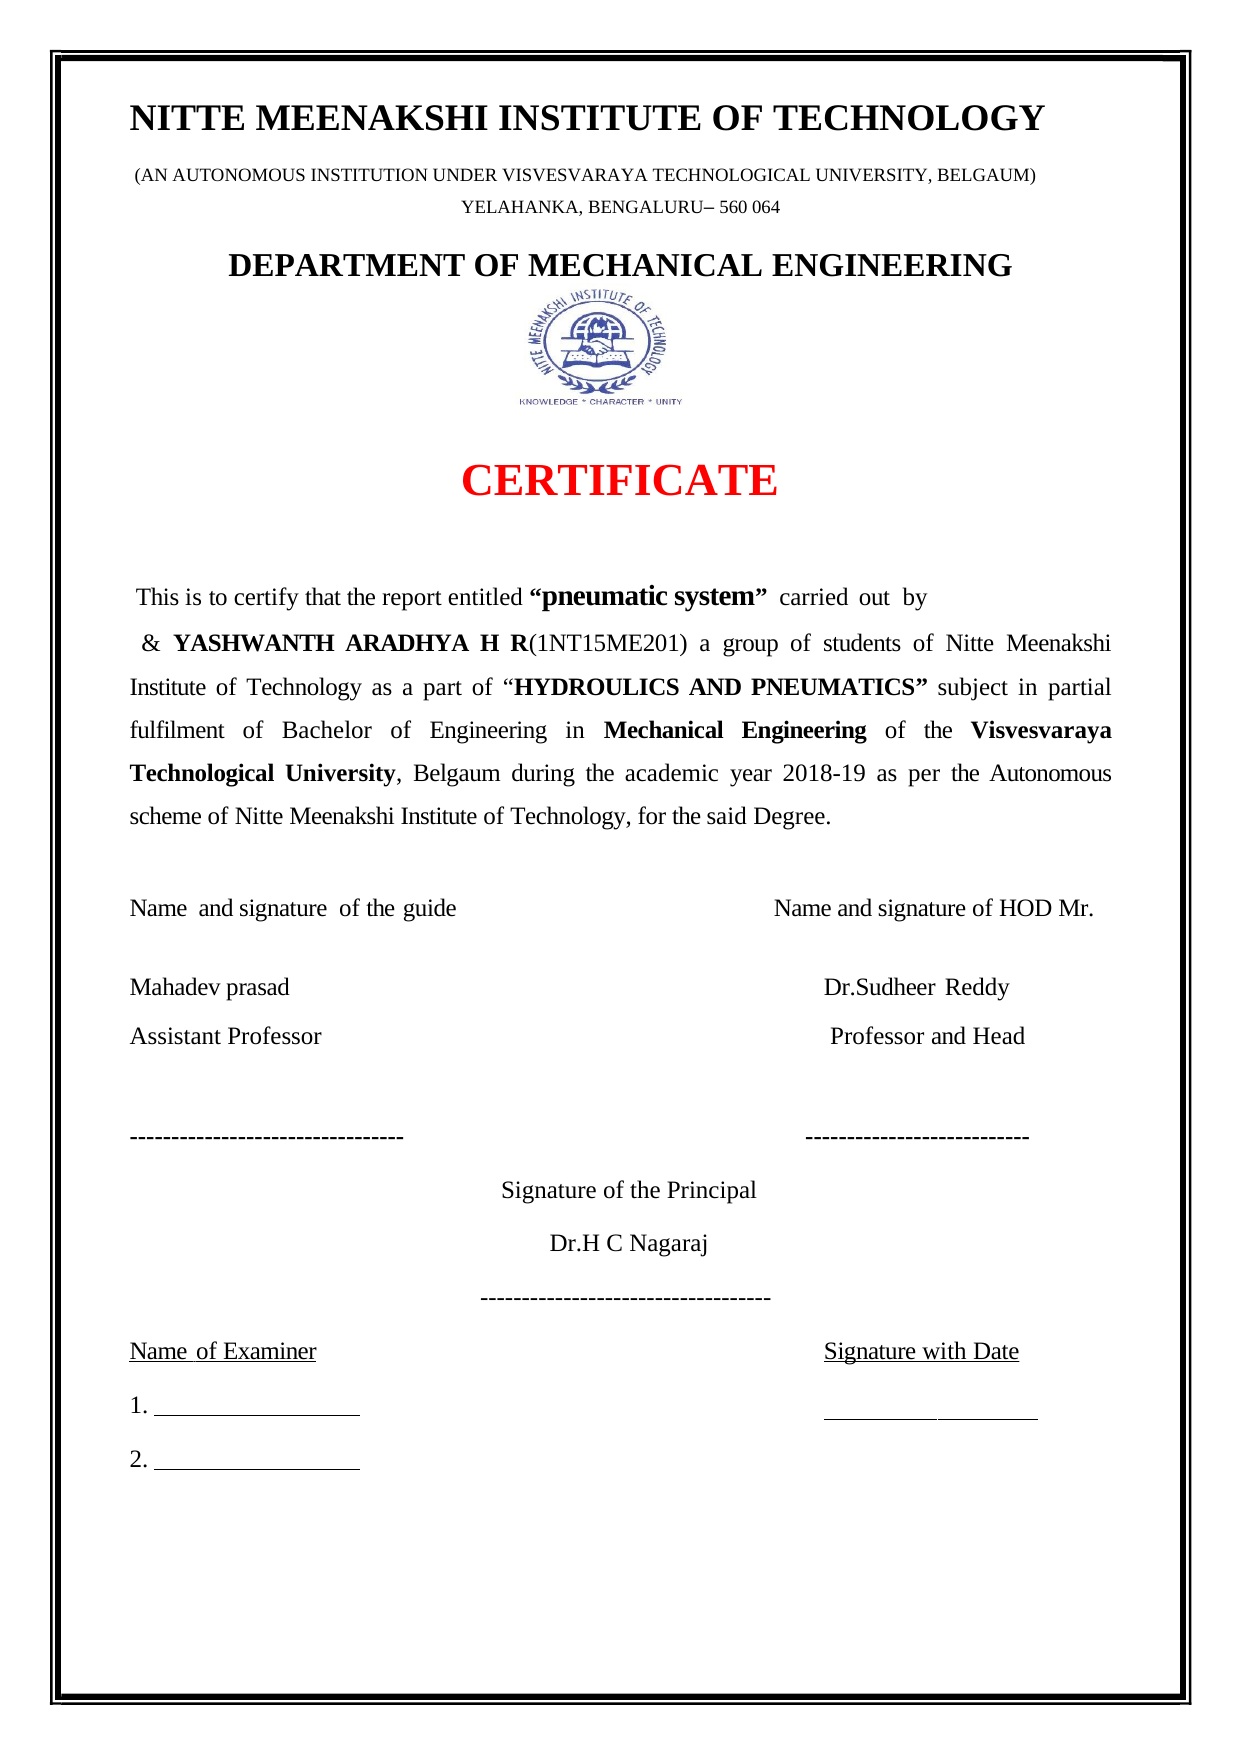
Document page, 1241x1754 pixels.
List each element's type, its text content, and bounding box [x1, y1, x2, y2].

text CERTIFICATE [207, 452, 1032, 505]
text 2. [129, 1444, 1123, 1472]
text Assistant Professor Professor and Head [129, 1021, 1123, 1050]
text DEPARTMENT OF MECHANICAL ENGINEERING [208, 245, 1032, 283]
text 1. [129, 1390, 1123, 1419]
text ----------------------------------- [480, 1282, 1123, 1311]
picture [515, 283, 683, 405]
text NITTE MEENAKSHI INSTITUTE OF TECHNOLOGY [129, 96, 1123, 139]
text (AN AUTONOMOUS INSTITUTION UNDER VISVESVARAYA TECHNOLOGICAL UNIVERSITY, BELGAUM) [134, 163, 1123, 185]
text YELAHANKA, BENGALURU– 560 064 [208, 196, 1032, 217]
text --------------------------------- --------------------------- [129, 1121, 1123, 1150]
text & YASHWANTH ARADHYA H R(1NT15ME201) a group of students of Nitte Meenakshi Institute of Technology as a part of “HYDROULICS AND PNEUMATICS” subject in partial fulfilment of Bachelor of Engineering in Mechanical Engineering of the Visvesvaraya Technological University, Belgaum during the academic year 2018-19 as per the Autonomous scheme of Nitte Meenakshi Institute of Technology, for the said Degree. [129, 628, 1112, 830]
text Name of Examiner Signature with Date [129, 1336, 1123, 1365]
text This is to certify that the report entitled “pneumatic system” carried out by [129, 578, 1102, 611]
text Signature of the Principal Dr.H C Nagaraj [480, 1175, 778, 1257]
text Name and signature of the guide Name and signature of HOD Mr. Mahadev prasad Dr.Sudheer Reddy [129, 854, 1102, 1011]
